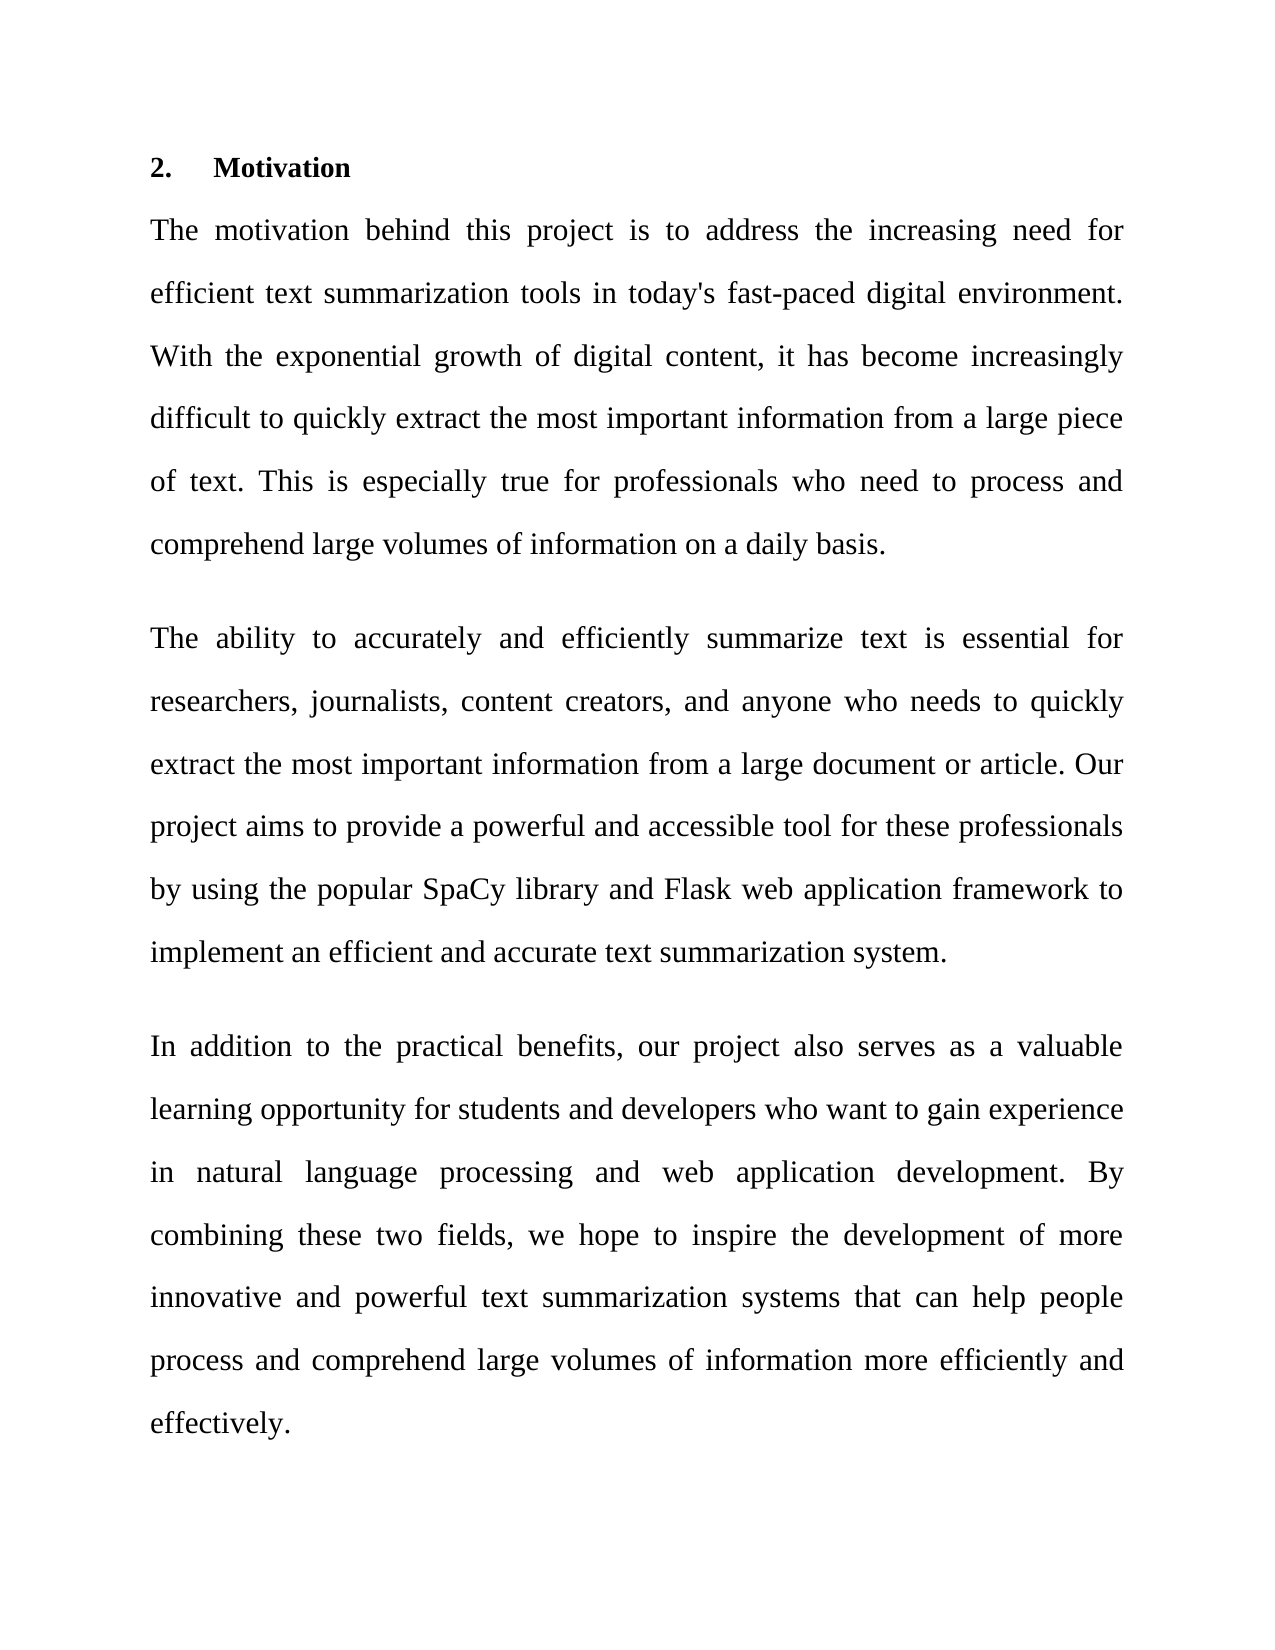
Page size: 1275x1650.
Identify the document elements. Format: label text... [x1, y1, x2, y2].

list Motivation [150, 150, 1125, 183]
text In addition to the practical benefits, our project also serves as a valuable learning opportunity for students and developers who want to gain experience in natural language processing and web application development. By combining these two fields, we hope to inspire the development of more innovative and powerful text summarization systems that can help people process and comprehend large volumes of information more efficiently and effectively. [150, 1027, 1125, 1440]
text The motivation behind this project is to address the increasing need for efficient text summarization tools in today's fast-paced digital environment. With the exponential growth of digital content, it has become increasingly difficult to quickly extract the most important information from a large piece of text. This is especially true for professionals who need to process and comprehend large volumes of information on a daily basis. [150, 211, 1125, 561]
text The ability to accurately and efficiently summarize text is essential for researchers, journalists, content creators, and anyone who needs to quickly extract the most important information from a large document or article. Our project aims to provide a powerful and accessible tool for these professionals by using the popular SpaCy library and Flask web application framework to implement an efficient and accurate text summarization system. [150, 619, 1125, 969]
